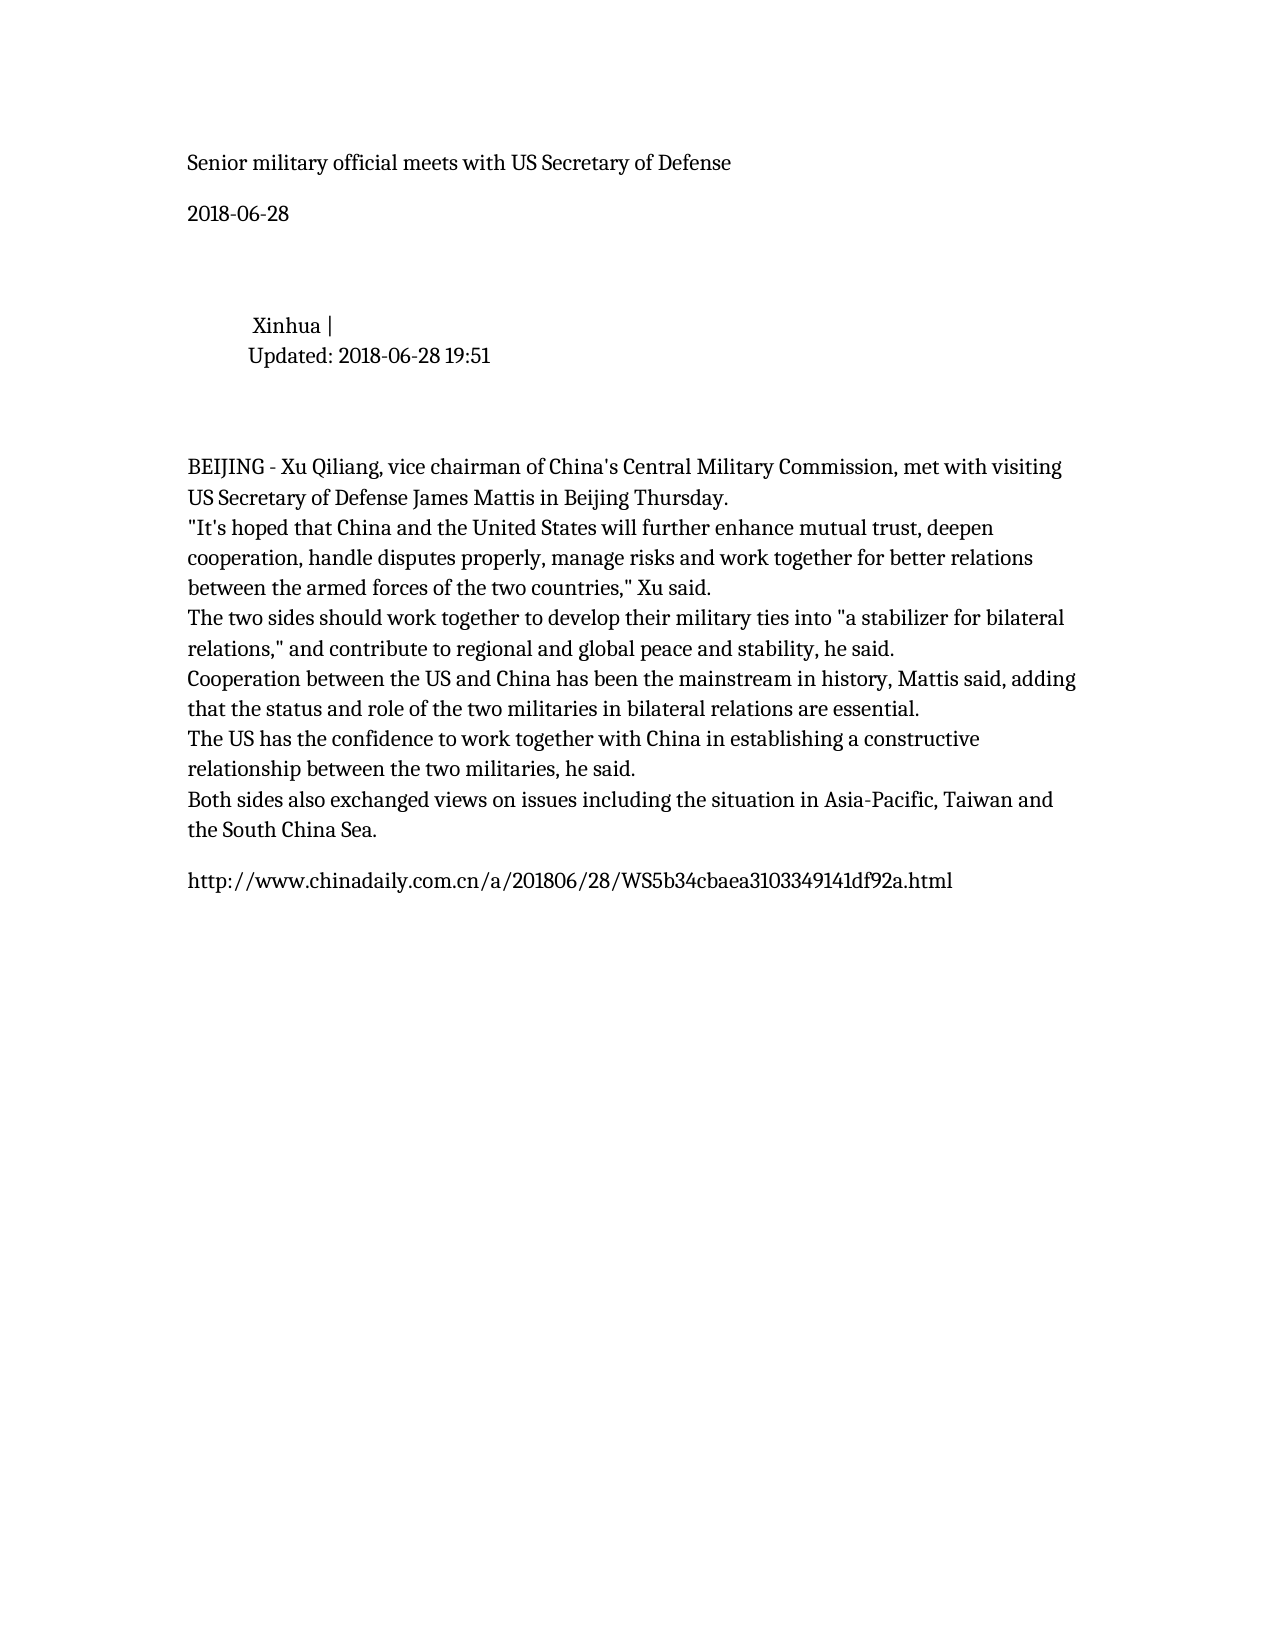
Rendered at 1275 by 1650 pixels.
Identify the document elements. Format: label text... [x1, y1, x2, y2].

text Senior military official meets with US Secretary of Defense [187, 150, 1087, 176]
text http://www.chinadaily.com.cn/a/201806/28/WS5b34cbaea3103349141df92a.html [187, 868, 1087, 894]
text Xinhua | Updated: 2018-06-28 19:51 [187, 252, 1087, 399]
text 2018-06-28 [187, 201, 1087, 227]
text BEIJING - Xu Qiliang, vice chairman of China's Central Military Commission, met with visiting US Secretary of Defense James Mattis in Beijing Thursday. "It's hoped that China and the United States will further enhance mutual trust, deepen cooperation, handle disputes properly, manage risks and work together for better relations between the armed forces of the two countries," Xu said. The two sides should work together to develop their military ties into "a stabilizer for bilateral relations," and contribute to regional and global peace and stability, he said. Cooperation between the US and China has been the mainstream in history, Mattis said, adding that the status and role of the two militaries in bilateral relations are essential. The US has the confidence to work together with China in establishing a constructive relationship between the two militaries, he said. Both sides also exchanged views on issues including the situation in Asia-Pacific, Taiwan and the South China Sea. [187, 424, 1087, 843]
